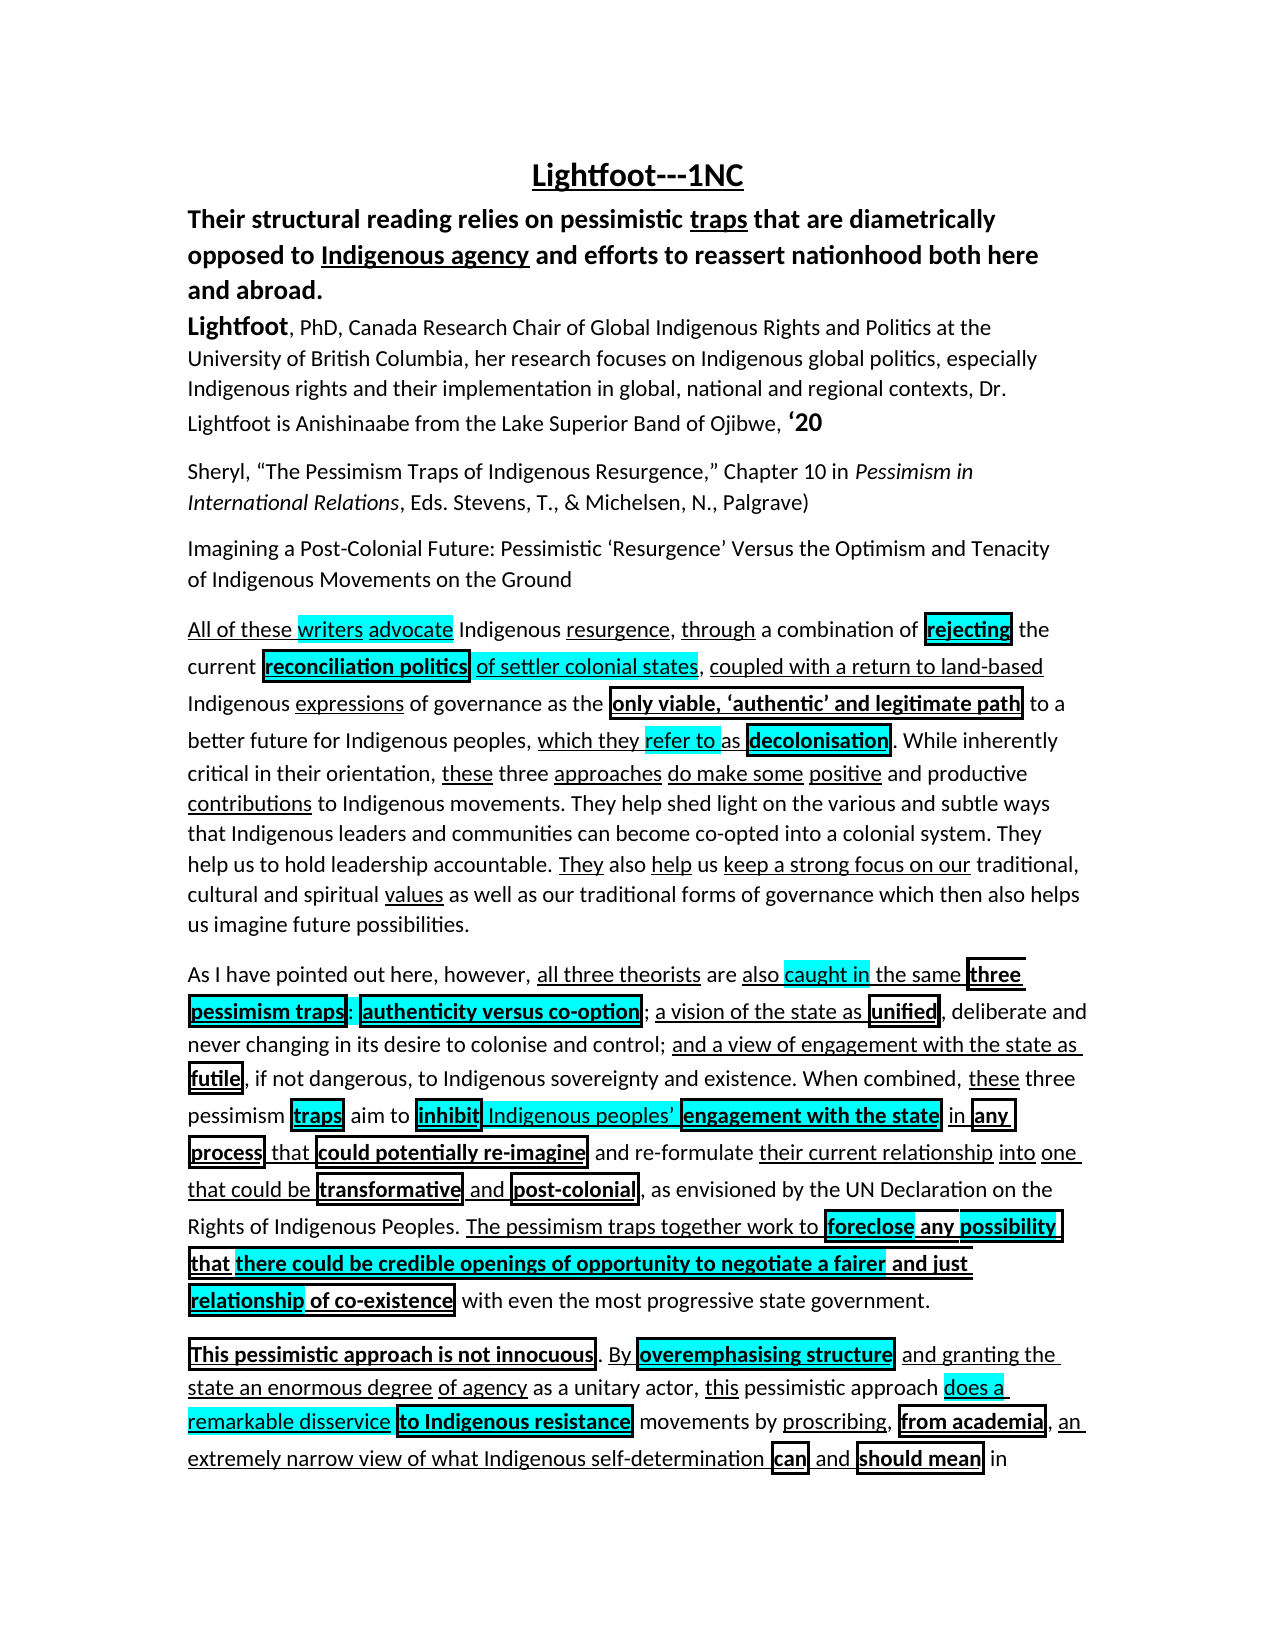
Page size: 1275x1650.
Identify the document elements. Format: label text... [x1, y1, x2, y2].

text Lightfoot, PhD, Canada Research Chair of Global Indigenous Rights and Politics at the University of British Columbia, her research focuses on Indigenous global politics, especially Indigenous rights and their implementation in global, national and regional contexts, Dr. Lightfoot is Anishinaabe from the Lake Superior Band of Ojibwe, ‘20 [187, 309, 1087, 438]
text As I have pointed out here, however, all three theorists are also caught in the same three pessimism traps: authenticity versus co-option; a vision of the state as unified, deliberate and never changing in its desire to colonise and control; and a view of engagement with the state as futile, if not dangerous, to Indigenous sovereignty and existence. When combined, these three pessimism traps aim to inhibit Indigenous peoples’ engagement with the state in any process that could potentially re-imagine and re-formulate their current relationship into one that could be transformative and post-colonial, as envisioned by the UN Declaration on the Rights of Indigenous Peoples. The pessimism traps together work to foreclose any possibility that there could be credible openings of opportunity to negotiate a fairer and just relationship of co-existence with even the most progressive state government. [187, 957, 1087, 1317]
subtitle Lightfoot---1NC [187, 154, 1087, 195]
text All of these writers advocate Indigenous resurgence, through a combination of rejecting the current reconciliation politics of settler colonial states, coupled with a return to land-based Indigenous expressions of governance as the only viable, ‘authentic’ and legitimate path to a better future for Indigenous peoples, which they refer to as decolonisation. While inherently critical in their orientation, these three approaches do make some positive and productive contributions to Indigenous movements. They help shed light on the various and subtle ways that Indigenous leaders and communities can become co-opted into a colonial system. They help us to hold leadership accountable. They also help us keep a strong focus on our traditional, cultural and spiritual values as well as our traditional forms of governance which then also helps us imagine future possibilities. [187, 612, 1087, 938]
text Sheryl, “The Pessimism Traps of Indigenous Resurgence,” Chapter 10 in Pessimism in International Relations, Eds. Stevens, T., & Michelsen, N., Palgrave) [187, 457, 1087, 516]
text Imagining a Post-Colonial Future: Pessimistic ‘Resurgence’ Versus the Optimism and Tenacity of Indigenous Movements on the Ground [187, 534, 1087, 593]
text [187, 1337, 1087, 1475]
subtitle Their structural reading relies on pessimistic traps that are diametrically opposed to Indigenous agency and efforts to reassert nationhood both here and abroad. [187, 202, 1087, 307]
